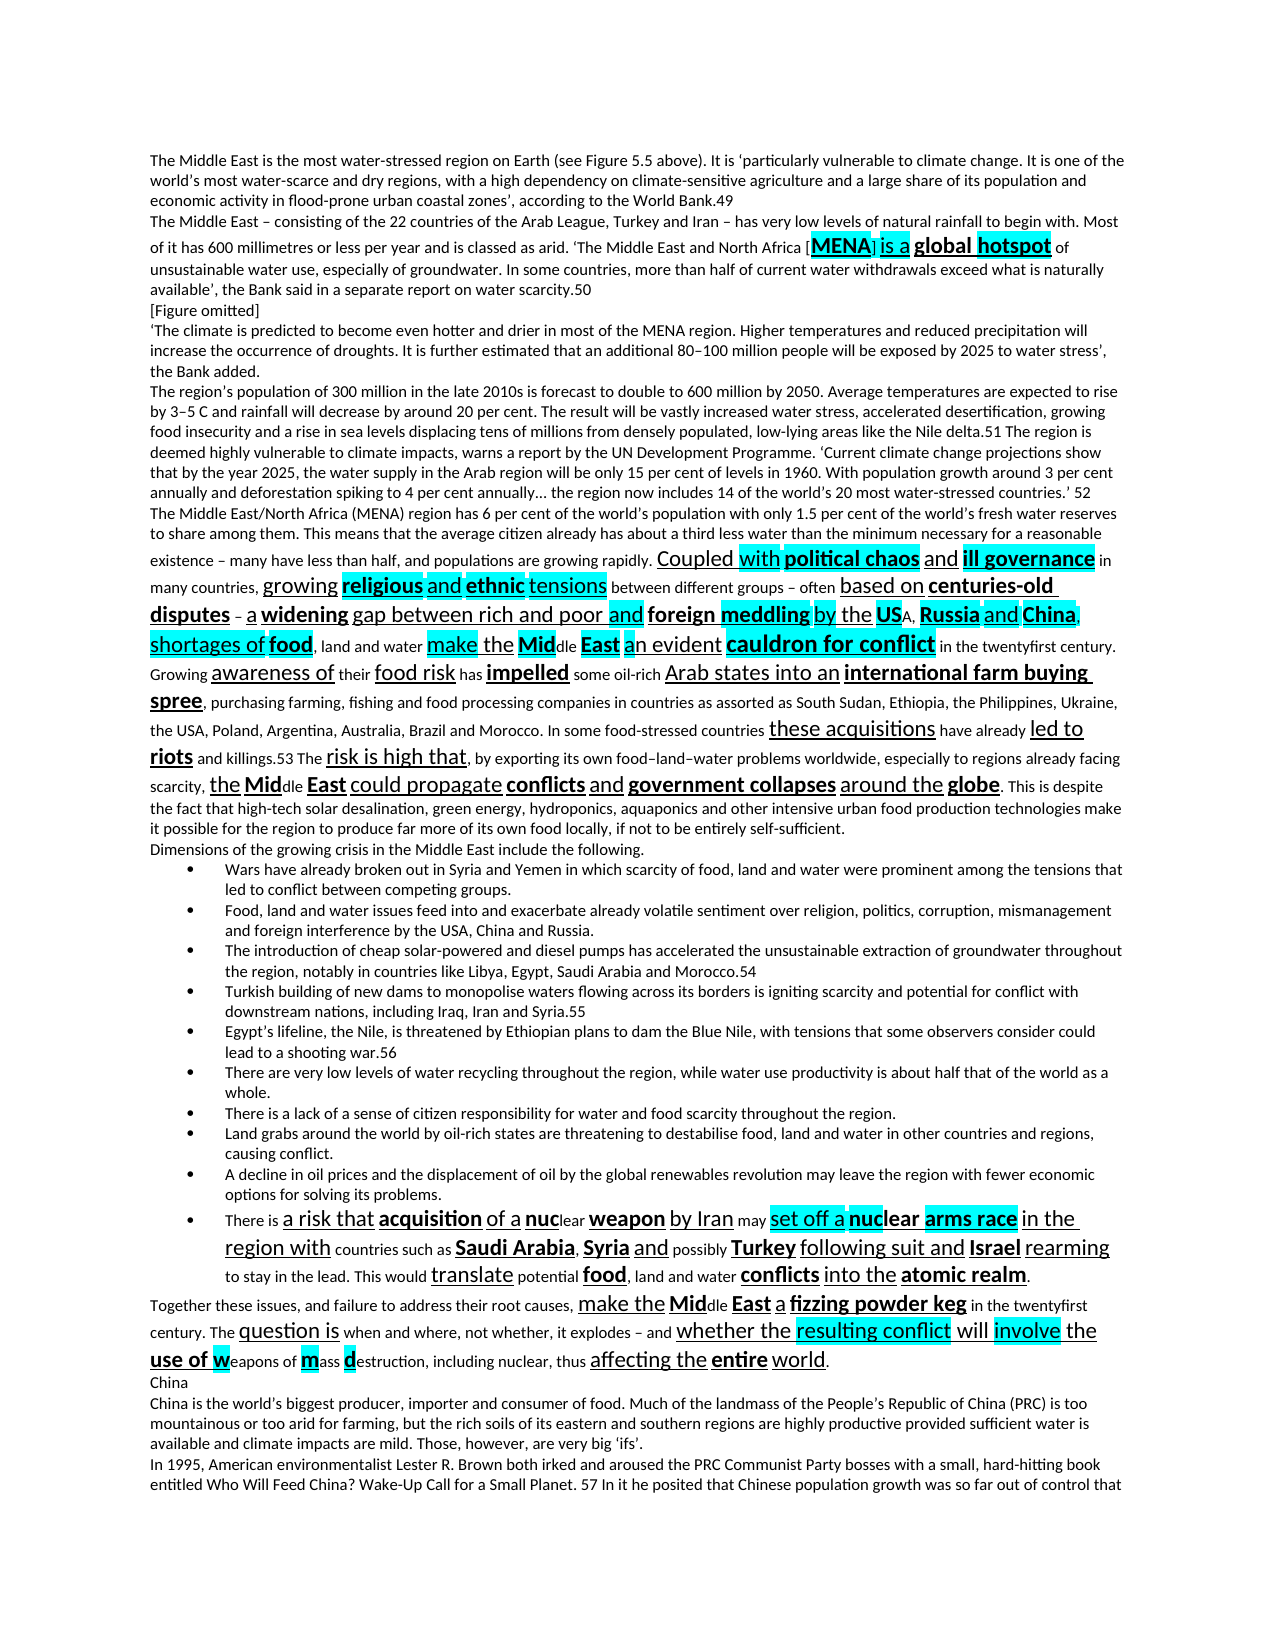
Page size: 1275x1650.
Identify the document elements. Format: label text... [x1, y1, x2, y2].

text [Figure omitted] [150, 300, 1125, 320]
text The Middle East/North Africa (MENA) region has 6 per cent of the world’s population with only 1.5 per cent of the world’s fresh water reserves to share among them. This means that the average citizen already has about a third less water than the minimum necessary for a reasonable existence – many have less than half, and populations are growing rapidly. Coupled with political chaos and ill governance in many countries, growing religious and ethnic tensions between different groups – often based on centuries-old disputes – a widening gap between rich and poor and foreign meddling by the USA, Russia and China, shortages of food, land and water make the Middle East an evident cauldron for conflict in the twentyfirst century. [150, 503, 1125, 658]
list Food, land and water issues feed into and exacerbate already volatile sentiment over religion, politics, corruption, mismanagement and foreign interference by the USA, China and Russia. [187, 900, 1125, 941]
text Dimensions of the growing crisis in the Middle East include the following. [150, 839, 1125, 859]
list Egypt’s lifeline, the Nile, is threatened by Ethiopian plans to dam the Blue Nile, with tensions that some observers consider could lead to a shooting war.56 [187, 1022, 1125, 1062]
list There is a lack of a sense of citizen responsibility for water and food scarcity throughout the region. [187, 1103, 1125, 1123]
list There are very low levels of water recycling throughout the region, while water use productivity is about half that of the world as a whole. [187, 1062, 1125, 1103]
text The region’s population of 300 million in the late 2010s is forecast to double to 600 million by 2050. Average temperatures are expected to rise by 3–5 C and rainfall will decrease by around 20 per cent. The result will be vastly increased water stress, accelerated desertification, growing food insecurity and a rise in sea levels displacing tens of millions from densely populated, low-lying areas like the Nile delta.51 The region is deemed highly vulnerable to climate impacts, warns a report by the UN Development Programme. ‘Current climate change projections show that by the year 2025, the water supply in the Arab region will be only 15 per cent of levels in 1960. With population growth around 3 per cent annually and deforestation spiking to 4 per cent annually... the region now includes 14 of the world’s 20 most water-stressed countries.’ 52 [150, 381, 1125, 503]
text China [150, 1373, 1125, 1393]
text China is the world’s biggest producer, importer and consumer of food. Much of the landmass of the People’s Republic of China (PRC) is too mountainous or too arid for farming, but the rich soils of its eastern and southern regions are highly productive provided sufficient water is available and climate impacts are mild. Those, however, are very big ‘ifs’. [150, 1393, 1125, 1454]
list The introduction of cheap solar-powered and diesel pumps has accelerated the unsustainable extraction of groundwater throughout the region, notably in countries like Libya, Egypt, Saudi Arabia and Morocco.54 [187, 941, 1125, 981]
text Growing awareness of their food risk has impelled some oil-rich Arab states into an international farm buying spree, purchasing farming, fishing and food processing companies in countries as assorted as South Sudan, Ethiopia, the Philippines, Ukraine, the USA, Poland, Argentina, Australia, Brazil and Morocco. In some food-stressed countries these acquisitions have already led to riots and killings.53 The risk is high that, by exporting its own food–land–water problems worldwide, especially to regions already facing scarcity, the Middle East could propagate conflicts and government collapses around the globe. This is despite the fact that high-tech solar desalination, green energy, hydroponics, aquaponics and other intensive urban food production technologies make it possible for the region to produce far more of its own food locally, if not to be entirely self-sufficient. [150, 658, 1125, 839]
list Land grabs around the world by oil-rich states are threatening to destabilise food, land and water in other countries and regions, causing conflict. [187, 1123, 1125, 1164]
list A decline in oil prices and the displacement of oil by the global renewables revolution may leave the region with fewer economic options for solving its problems. [187, 1164, 1125, 1204]
text The Middle East is the most water-stressed region on Earth (see Figure 5.5 above). It is ‘particularly vulnerable to climate change. It is one of the world’s most water-scarce and dry regions, with a high dependency on climate-sensitive agriculture and a large share of its population and economic activity in flood-prone urban coastal zones’, according to the World Bank.49 [150, 150, 1125, 211]
list Wars have already broken out in Syria and Yemen in which scarcity of food, land and water were prominent among the tensions that led to conflict between competing groups. [187, 859, 1125, 900]
list Turkish building of new dams to monopolise waters flowing across its borders is igniting scarcity and potential for conflict with downstream nations, including Iraq, Iran and Syria.55 [187, 981, 1125, 1022]
text Together these issues, and failure to address their root causes, make the Middle East a fizzing powder keg in the twentyfirst century. The question is when and where, not whether, it explodes – and whether the resulting conflict will involve the use of weapons of mass destruction, including nuclear, thus affecting the entire world. [150, 1289, 1125, 1373]
text ‘The climate is predicted to become even hotter and drier in most of the MENA region. Higher temperatures and reduced precipitation will increase the occurrence of droughts. It is further estimated that an additional 80–100 million people will be exposed by 2025 to water stress’, the Bank added. [150, 320, 1125, 381]
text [150, 1454, 1125, 1494]
text The Middle East – consisting of the 22 countries of the Arab League, Turkey and Iran – has very low levels of natural rainfall to begin with. Most of it has 600 millimetres or less per year and is classed as arid. ‘The Middle East and North Africa [MENA] is a global hotspot of unsustainable water use, especially of groundwater. In some countries, more than half of current water withdrawals exceed what is naturally available’, the Bank said in a separate report on water scarcity.50 [150, 211, 1125, 300]
list There is a risk that acquisition of a nuclear weapon by Iran may set off a nuclear arms race in the region with countries such as Saudi Arabia, Syria and possibly Turkey following suit and Israel rearming to stay in the lead. This would translate potential food, land and water conflicts into the atomic realm. [187, 1204, 1125, 1289]
